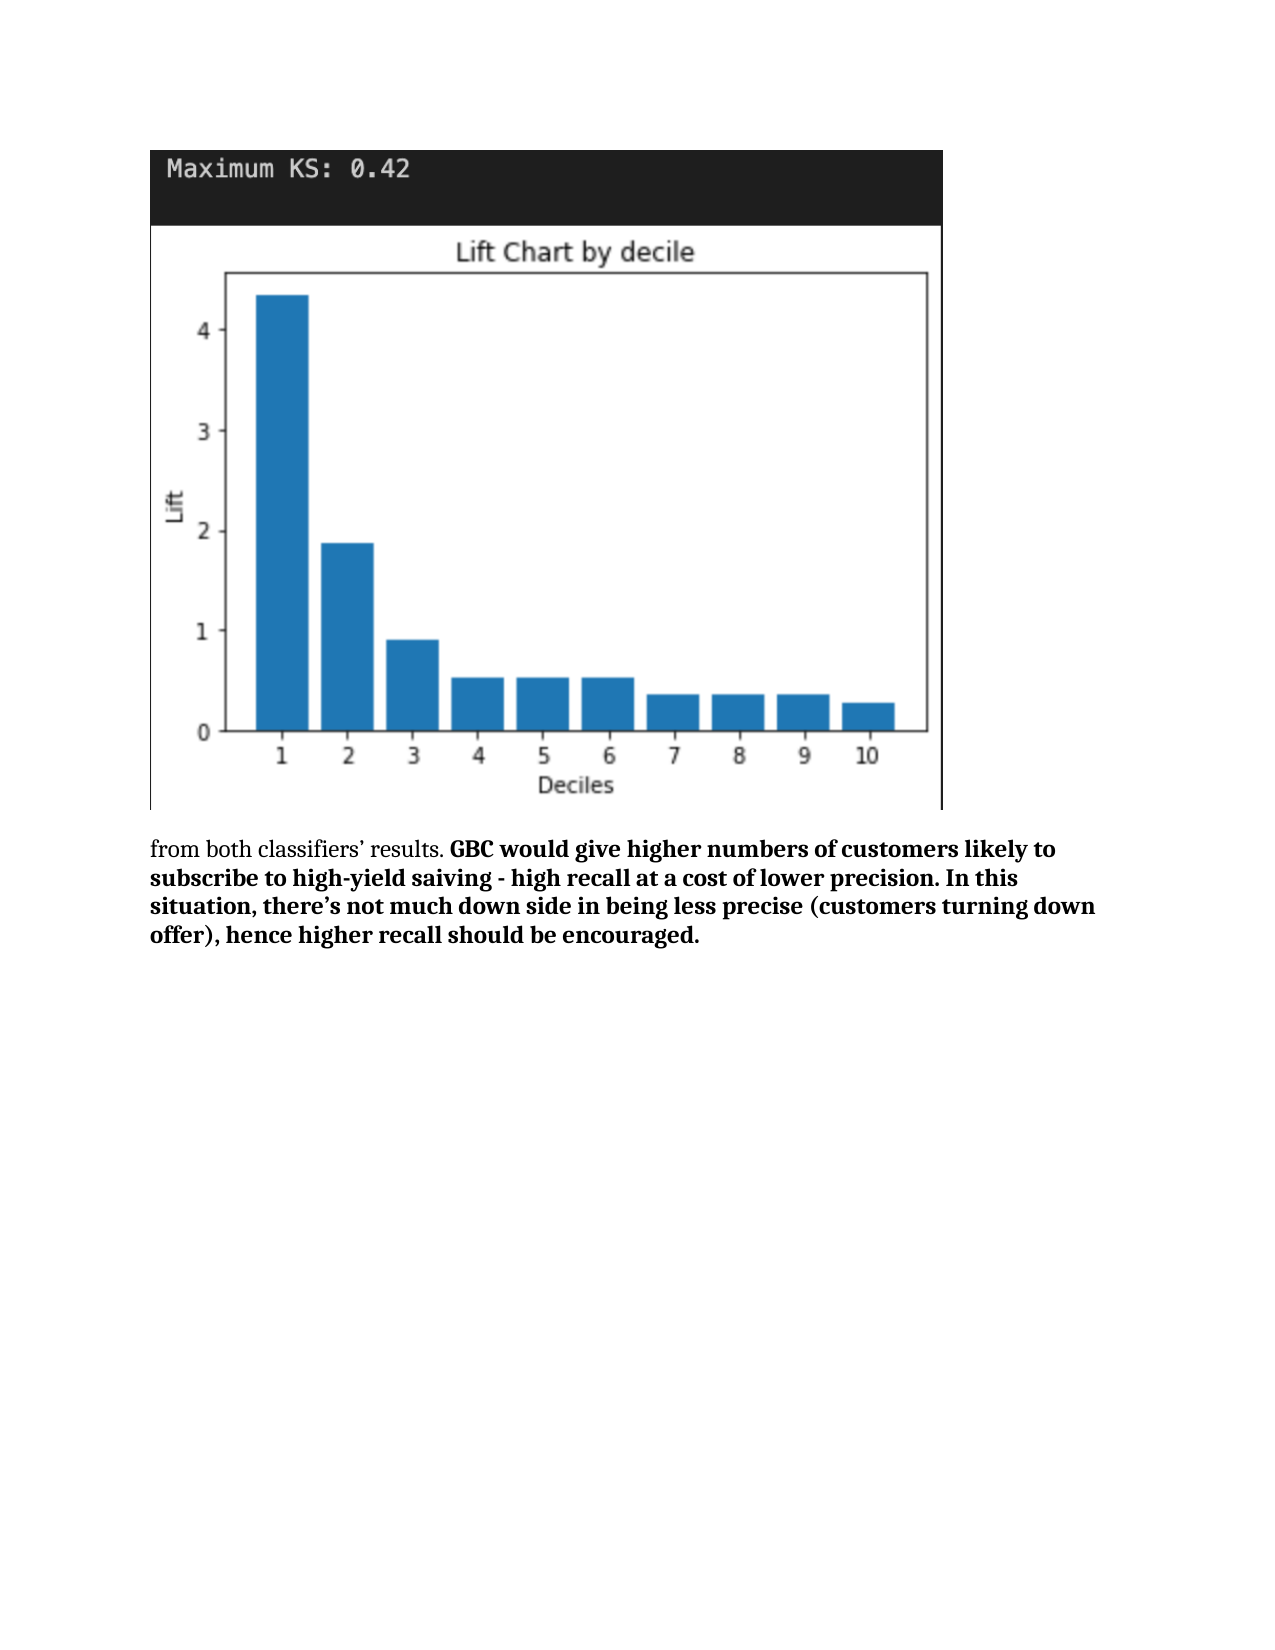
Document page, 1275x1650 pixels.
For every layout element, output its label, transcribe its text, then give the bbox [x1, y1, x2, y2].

picture [150, 150, 943, 810]
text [150, 150, 1125, 816]
text from both classifiers’ results. GBC would give higher numbers of customers likely to subscribe to high-yield saiving - high recall at a cost of lower precision. In this situation, there’s not much down side in being less precise (customers turning down offer), hence higher recall should be encouraged. [150, 835, 1125, 950]
